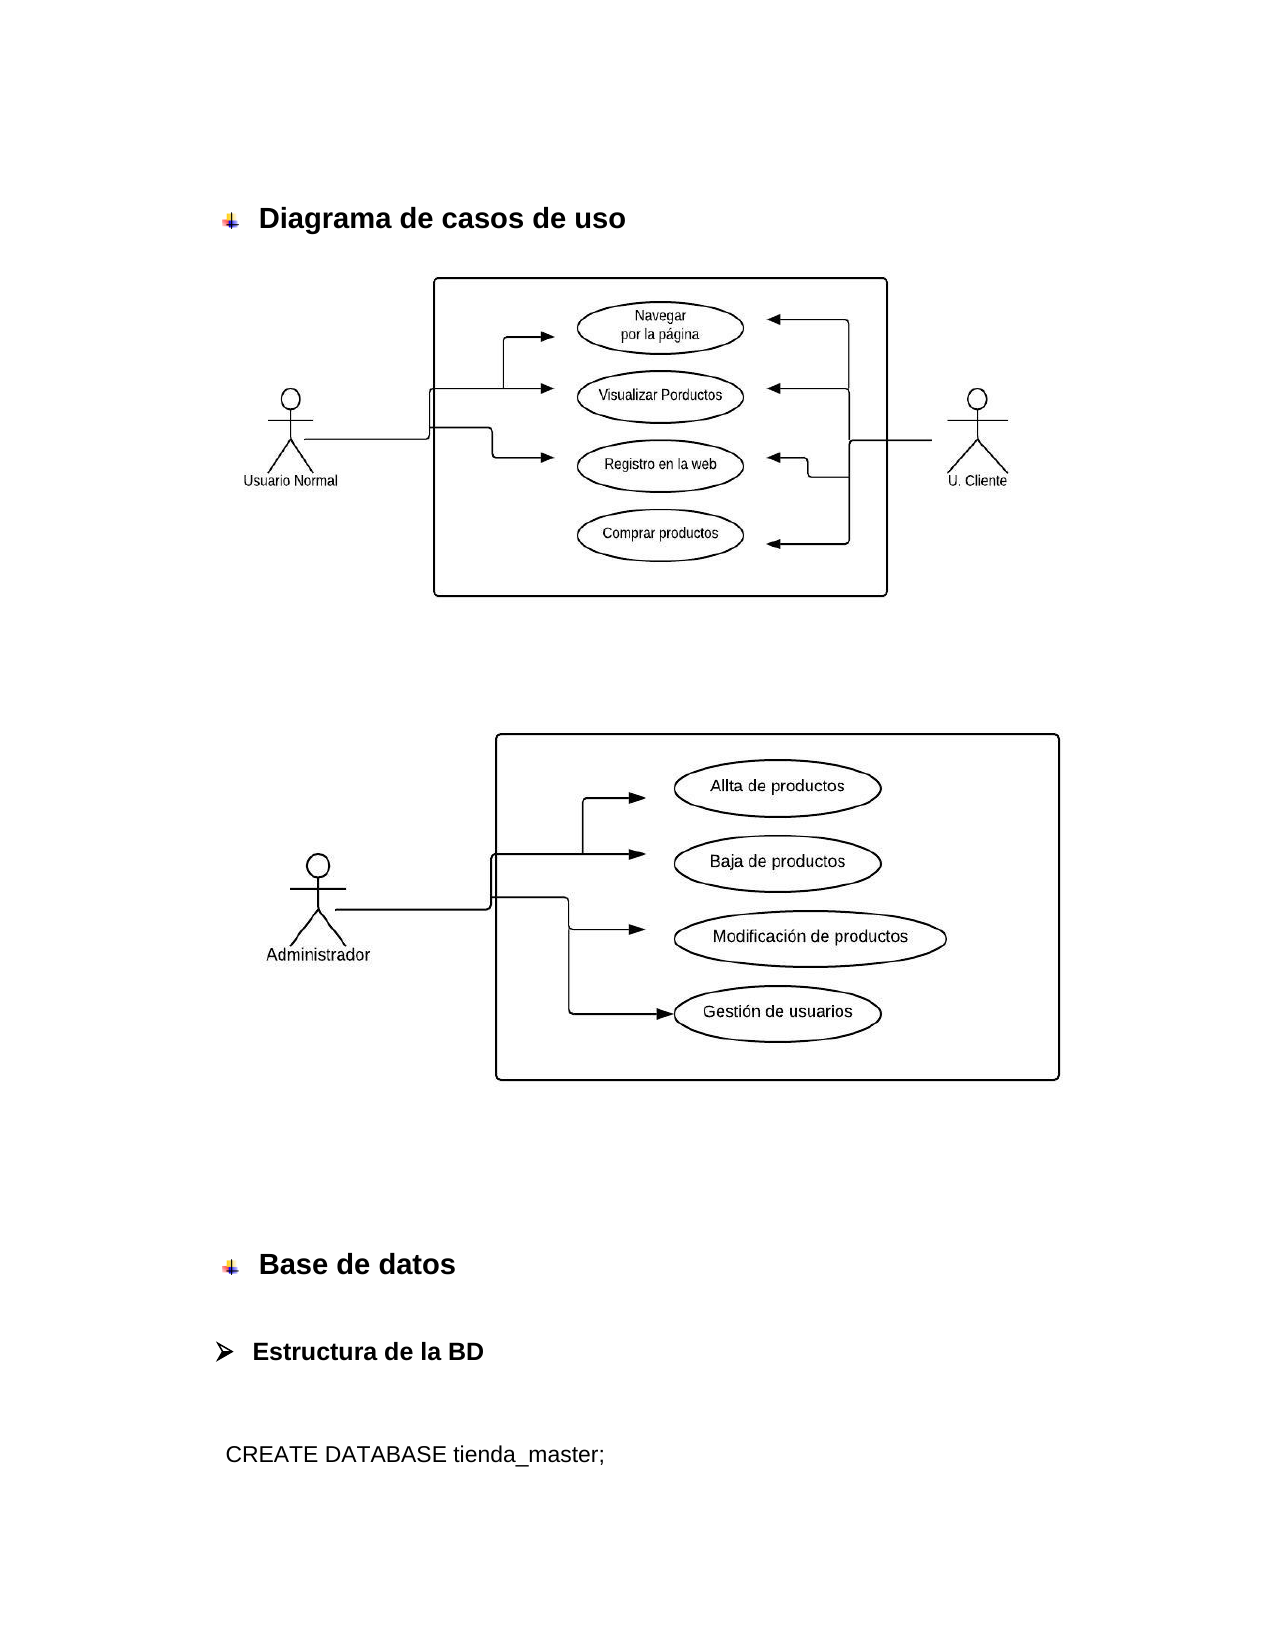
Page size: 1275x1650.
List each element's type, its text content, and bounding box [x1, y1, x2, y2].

picture [222, 1258, 239, 1275]
picture [177, 243, 1098, 630]
picture [177, 696, 1096, 1117]
subtitle Base de datos [221, 1247, 1098, 1281]
list Diagrama de casos de uso [221, 201, 1098, 234]
picture [222, 211, 239, 229]
list Estructura de la BD [215, 1337, 1098, 1366]
subtitle CREATE DATABASE tienda_master; [225, 1441, 1098, 1467]
